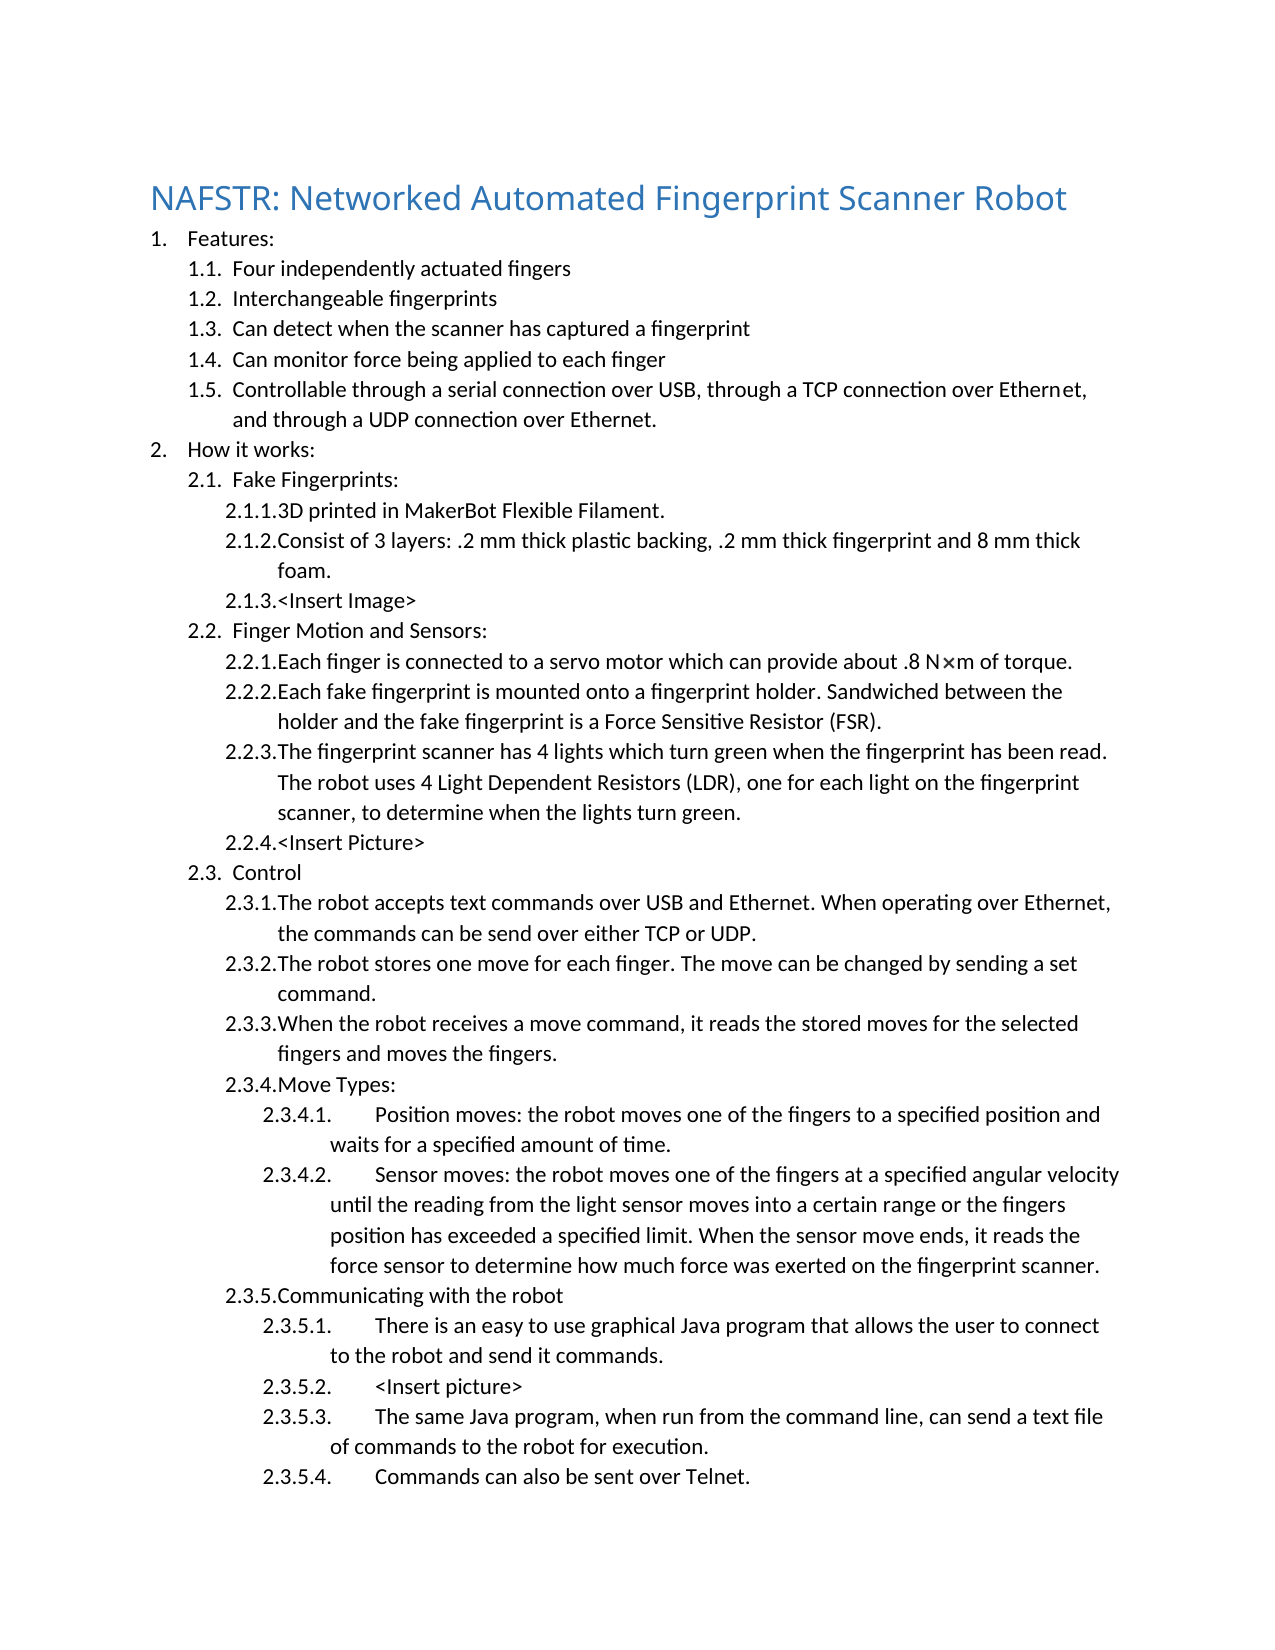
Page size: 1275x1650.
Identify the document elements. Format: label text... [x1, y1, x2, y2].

list Move Types: [225, 1070, 1125, 1098]
list Four independently actuated fingers [187, 254, 1125, 282]
list How it works: [150, 435, 1125, 463]
list Consist of 3 layers: .2 mm thick plastic backing, .2 mm thick fingerprint and 8 mm thick foam. [225, 526, 1125, 584]
list Fake Fingerprints: [187, 466, 1125, 494]
list When the robot receives a move command, it reads the stored moves for the selected fingers and moves the fingers. [225, 1009, 1125, 1068]
list Sensor moves: the robot moves one of the fingers at a specified angular velocity until the reading from the light sensor moves into a certain range or the fingers position has exceeded a specified limit. When the sensor move ends, it reads the force sensor to determine how much force was exerted on the fingerprint scanner. [262, 1160, 1125, 1279]
subtitle NAFSTR: Networked Automated Fingerprint Scanner Robot [150, 175, 1125, 220]
list The same Java program, when run from the command line, can send a text file of commands to the robot for execution. [262, 1402, 1125, 1460]
list Each fake fingerprint is mounted onto a fingerprint holder. Sandwiched between the holder and the fake fingerprint is a Force Sensitive Resistor (FSR). [225, 677, 1125, 735]
list Position moves: the robot moves one of the fingers to a specified position and waits for a specified amount of time. [262, 1100, 1125, 1158]
list Interchangeable fingerprints [187, 284, 1125, 312]
list Commands can also be sent over Telnet. [262, 1462, 1125, 1491]
list There is an easy to use graphical Java program that allows the user to connect to the robot and send it commands. [262, 1311, 1125, 1370]
list The robot stores one move for each finger. The move can be changed by sending a set command. [225, 949, 1125, 1007]
list <Insert picture> [262, 1372, 1125, 1400]
list Each finger is connected to a servo motor which can provide about .8 N⨯m of torque. [225, 647, 1125, 675]
list Control [187, 858, 1125, 886]
list Can detect when the scanner has captured a fingerprint [187, 314, 1125, 343]
list Controllable through a serial connection over USB, through a TCP connection over Ethernet, and through a UDP connection over Ethernet. [187, 375, 1125, 433]
list 3D printed in MakerBot Flexible Filament. [225, 496, 1125, 524]
list Finger Motion and Sensors: [187, 617, 1125, 645]
list <Insert Image> [225, 586, 1125, 614]
list Can monitor force being applied to each finger [187, 345, 1125, 373]
list <Insert Picture> [225, 828, 1125, 856]
list Communicating with the robot [225, 1281, 1125, 1309]
list Features: [150, 224, 1125, 252]
list The robot accepts text commands over USB and Ethernet. When operating over Ethernet, the commands can be send over either TCP or UDP. [225, 888, 1125, 947]
list The fingerprint scanner has 4 lights which turn green when the fingerprint has been read. The robot uses 4 Light Dependent Resistors (LDR), one for each light on the fingerprint scanner, to determine when the lights turn green. [225, 737, 1125, 826]
